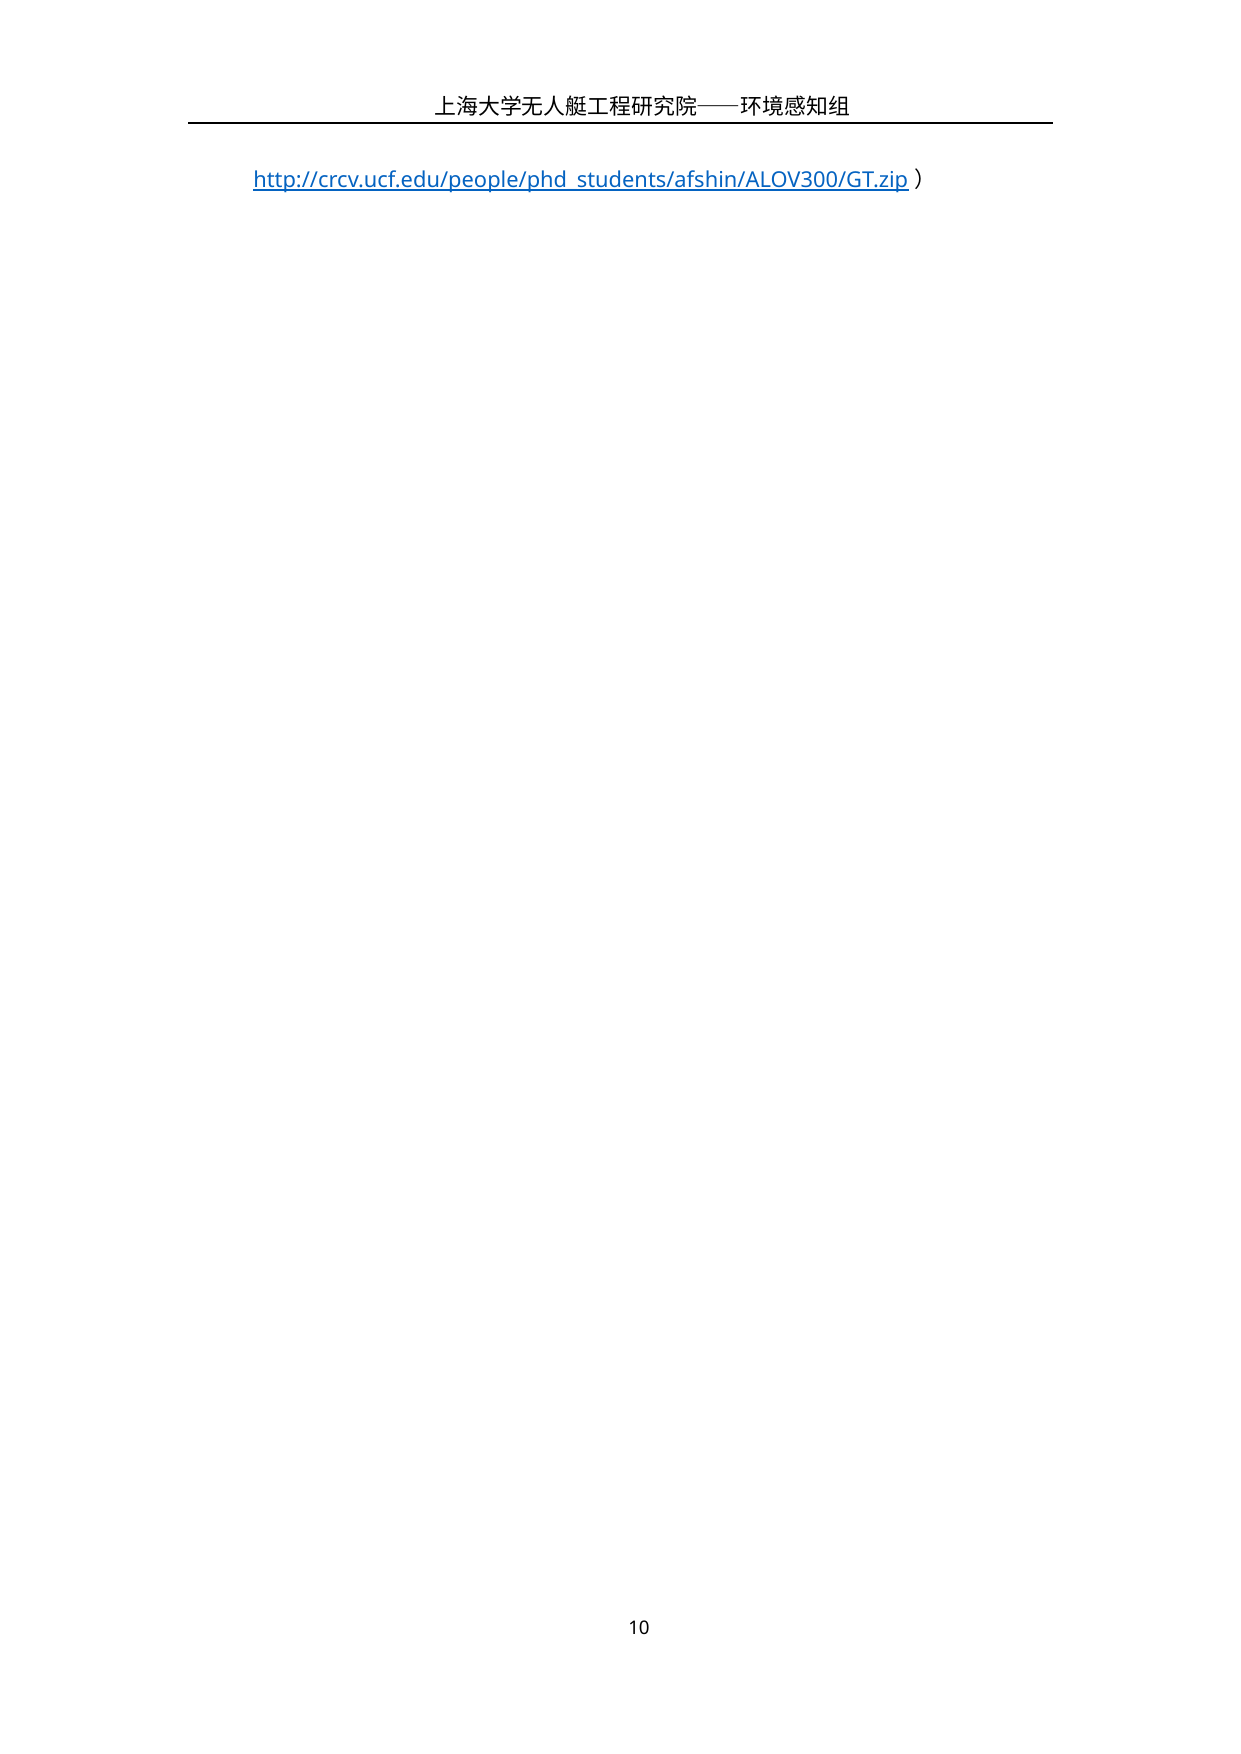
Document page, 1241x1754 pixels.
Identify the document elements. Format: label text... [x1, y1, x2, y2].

text http://crcv.ucf.edu/people/phd_students/afshin/ALOV300/GT.zip ） [187, 162, 1053, 194]
